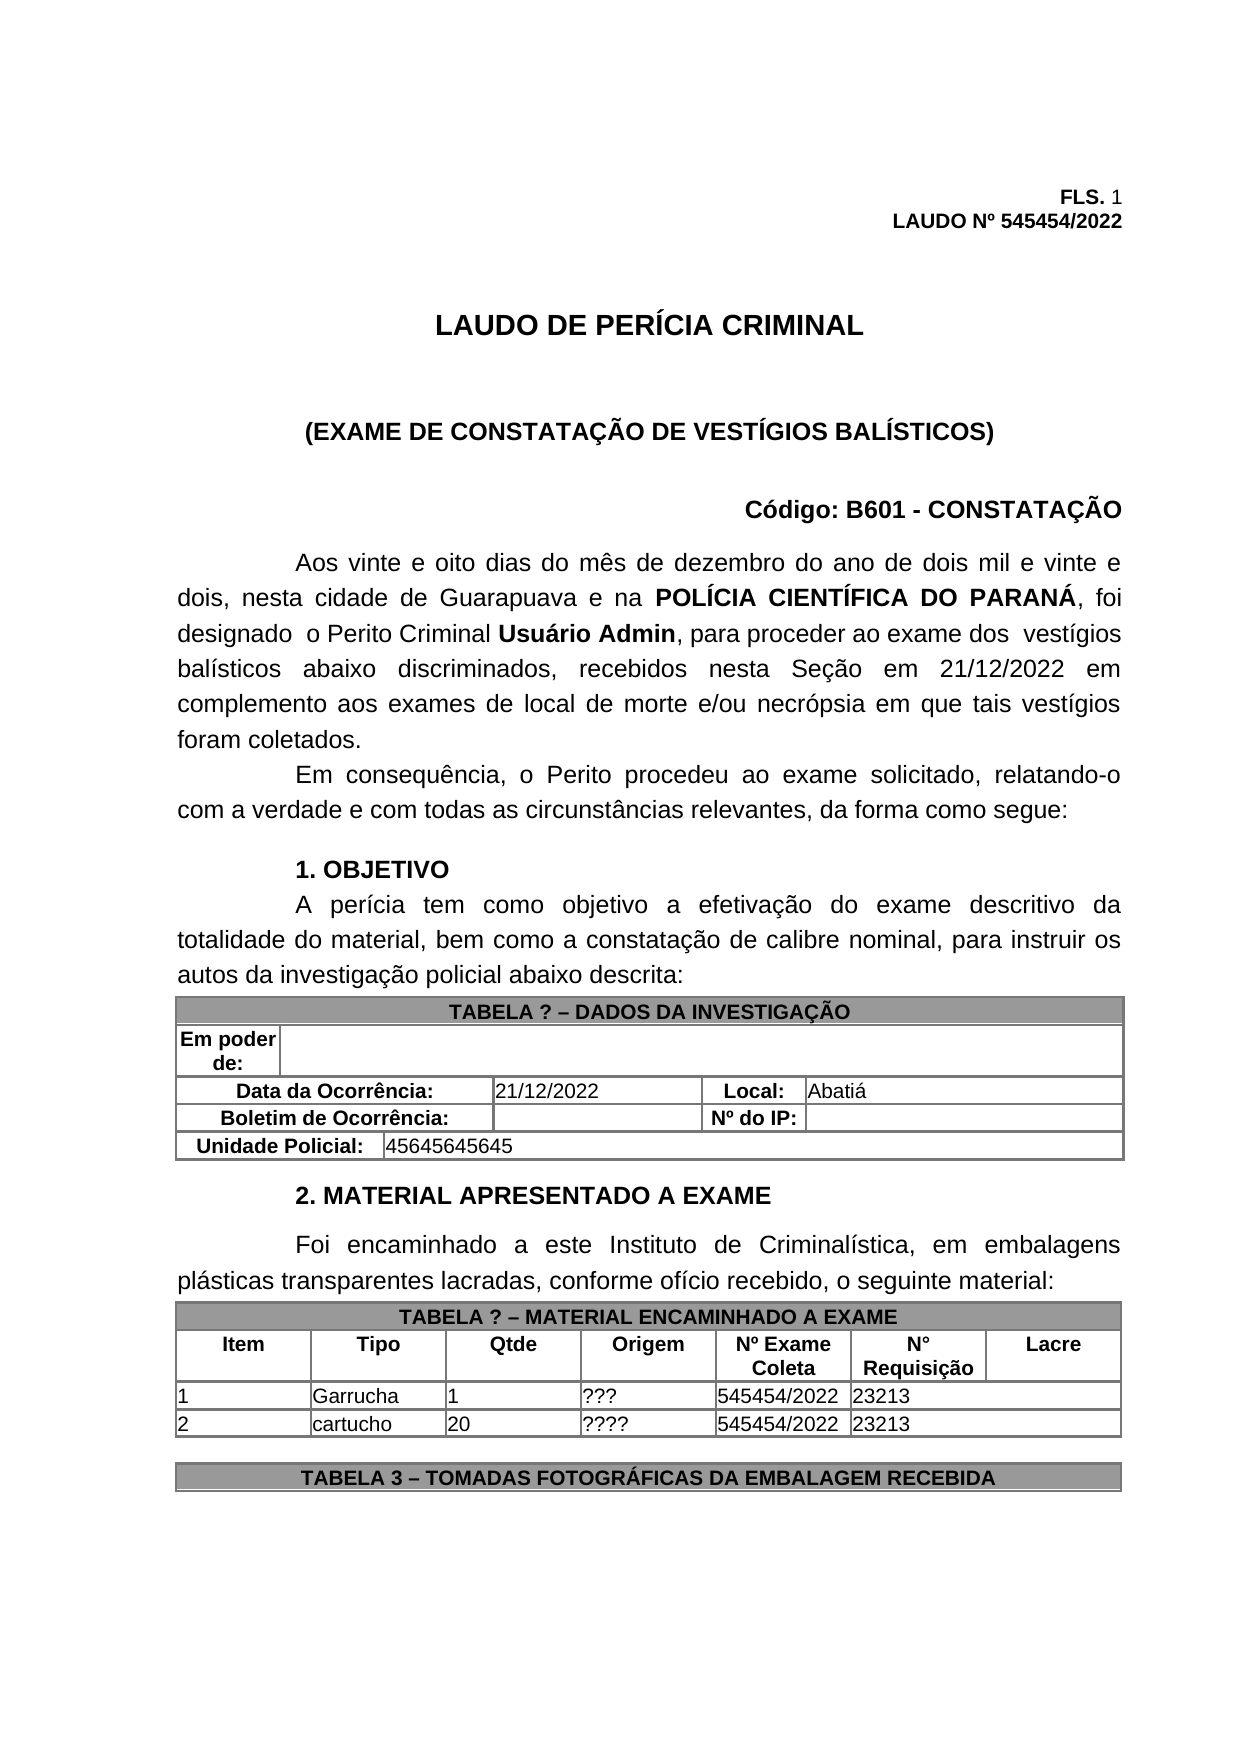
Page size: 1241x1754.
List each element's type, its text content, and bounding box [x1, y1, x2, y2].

table_header TABELA 3 – TOMADAS FOTOGRÁFICAS DA EMBALAGEM RECEBIDA [177, 1465, 1120, 1489]
text Foi encaminhado a este Instituto de Criminalística, em embalagens plásticas transparentes lacradas, conforme ofício recebido, o seguinte material: [177, 1230, 1122, 1294]
text A perícia tem como objetivo a efetivação do exame descritivo da totalidade do material, bem como a constatação de calibre nominal, para instruir os autos da investigação policial abaixo descrita: [177, 890, 1122, 989]
table_cell 545454/2022 [717, 1383, 850, 1408]
table_cell [807, 1105, 1122, 1130]
table_cell 21/12/2022 [495, 1078, 701, 1103]
table_header TABELA ? – DADOS DA INVESTIGAÇÃO [177, 998, 1122, 1023]
table_cell Boletim de Ocorrência: [177, 1105, 492, 1130]
table_cell 545454/2022 [717, 1411, 850, 1435]
table_cell Nº do IP: [703, 1105, 805, 1130]
table_cell Unidade Policial: [177, 1133, 383, 1158]
table_cell 1 [177, 1383, 310, 1408]
table_cell Abatiá [807, 1078, 1122, 1103]
table_cell 2 [177, 1411, 310, 1435]
table_cell Tipo [312, 1331, 445, 1380]
table_cell Local: [703, 1078, 805, 1103]
table_cell [495, 1105, 701, 1130]
table_cell Item [177, 1331, 310, 1380]
table_header TABELA ? – MATERIAL ENCAMINHADO A EXAME [177, 1304, 1120, 1329]
text (EXAME DE CONSTATAÇÃO DE VESTÍGIOS BALÍSTICOS) [177, 417, 1122, 445]
table_cell Data da Ocorrência: [177, 1078, 492, 1103]
text Código: B601 - CONSTATAÇÃO [177, 495, 1122, 524]
table_cell ???? [582, 1411, 715, 1435]
text 1. OBJETIVO [177, 854, 1122, 883]
text 2. MATERIAL APRESENTADO A EXAME [177, 1181, 1122, 1210]
table_cell [281, 1026, 1122, 1075]
table_cell ??? [582, 1383, 715, 1408]
table_cell 45645645645 [385, 1133, 1122, 1158]
table_cell 23213 [852, 1383, 1120, 1408]
table_cell Origem [582, 1331, 715, 1380]
table_cell Nº Exame Coleta [717, 1331, 850, 1380]
table_cell 23213 [852, 1411, 1120, 1435]
table_cell 1 [447, 1383, 580, 1408]
text Em consequência, o Perito procedeu ao exame solicitado, relatando-o com a verdade e com todas as circunstâncias relevantes, da forma como segue: [177, 760, 1122, 824]
text LAUDO DE PERÍCIA CRIMINAL [177, 308, 1122, 342]
table_cell N° Requisição [852, 1331, 985, 1380]
table_cell Lacre [987, 1331, 1120, 1380]
text Aos vinte e oito dias do mês de dezembro do ano de dois mil e vinte e dois, nesta cidade de Guarapuava e na POLÍCIA CIENTÍFICA DO PARANÁ, foi designado o Perito Criminal Usuário Admin, para proceder ao exame dos vestígios balísticos abaixo discriminados, recebidos nesta Seção em 21/12/2022 em complemento aos exames de local de morte e/ou necrópsia em que tais vestígios foram coletados. [177, 548, 1122, 753]
table_cell cartucho [312, 1411, 445, 1435]
table_cell Em poder de: [177, 1026, 279, 1075]
table_cell 20 [447, 1411, 580, 1435]
table_cell Qtde [447, 1331, 580, 1380]
table_cell Garrucha [312, 1383, 445, 1408]
